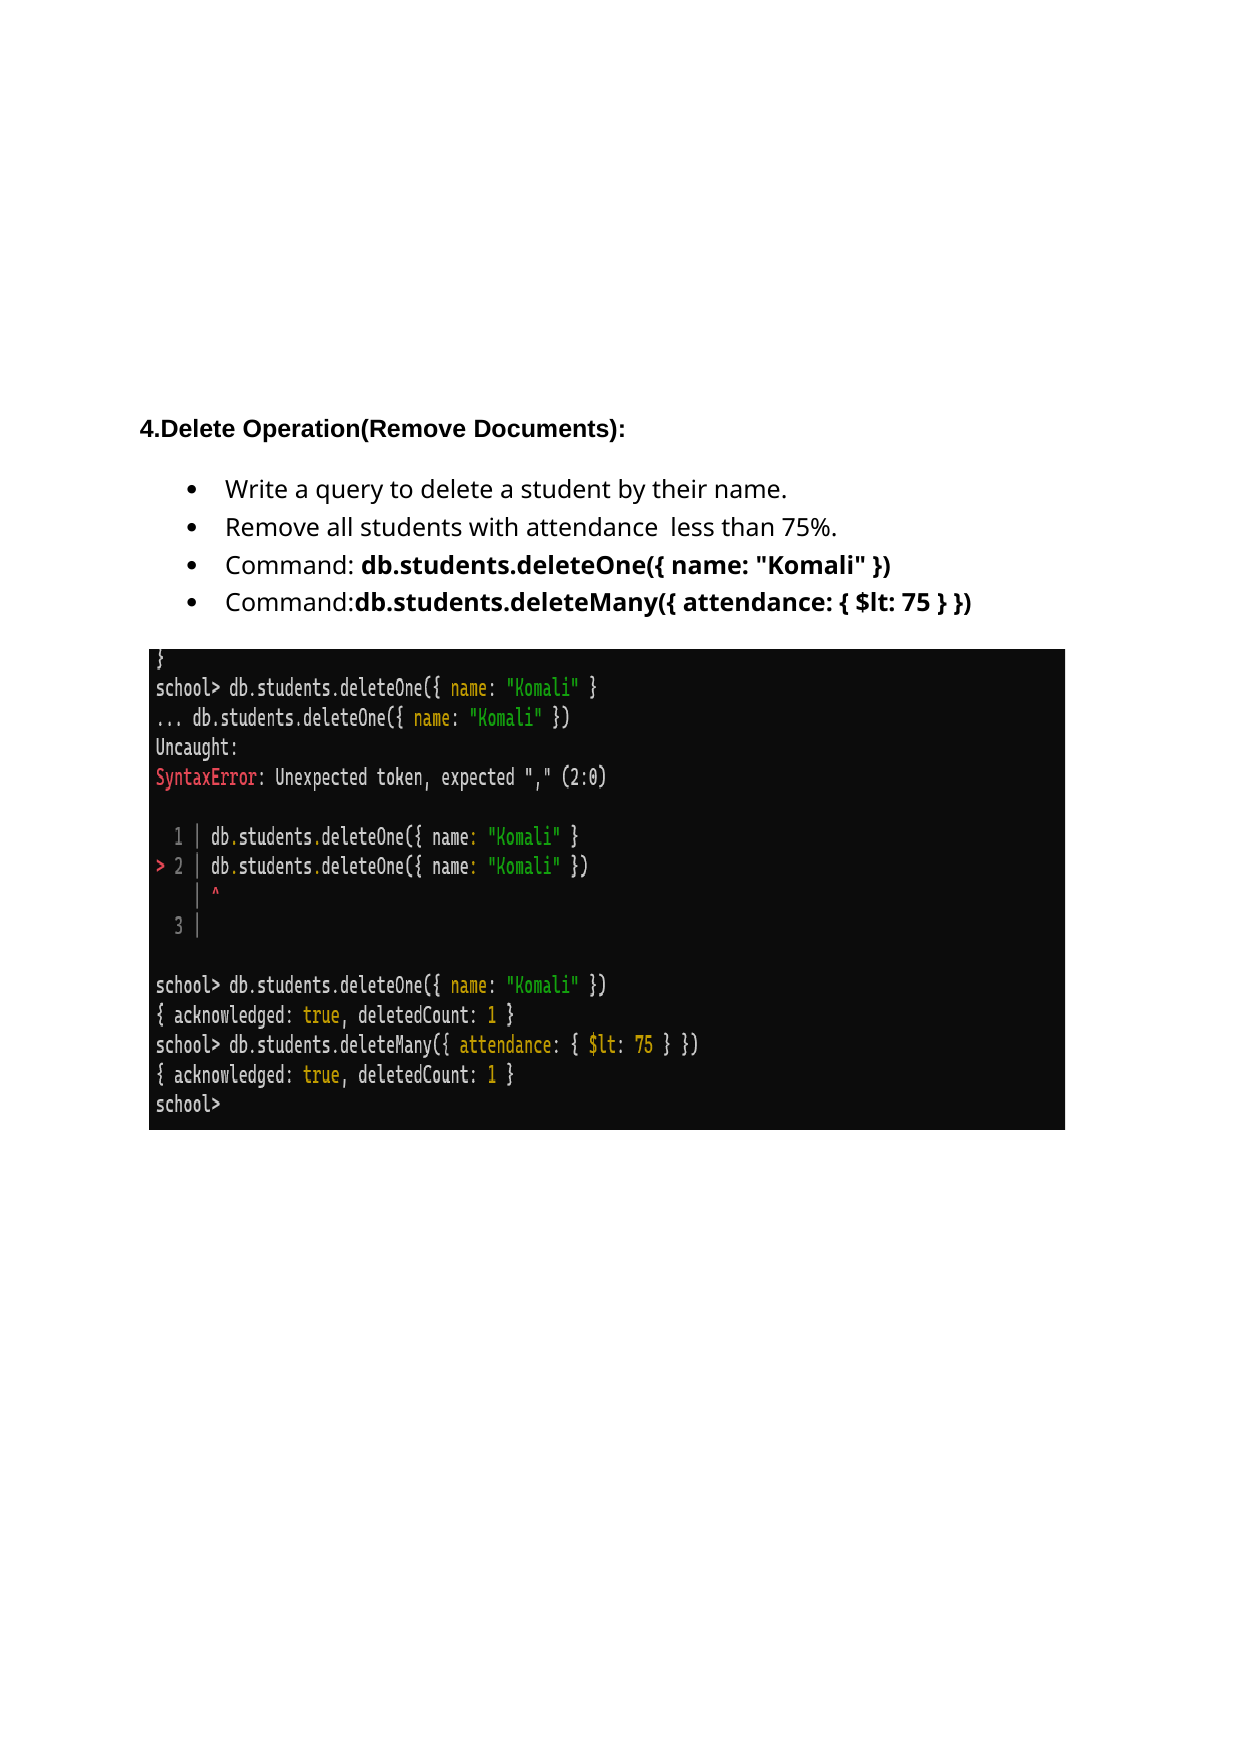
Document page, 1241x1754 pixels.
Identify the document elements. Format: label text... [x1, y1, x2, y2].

list Command:db.students.deleteMany({ attendance: { $lt: 75 } }) [187, 585, 1180, 619]
list Command: db.students.deleteOne({ name: "Komali" }) [187, 547, 1180, 581]
list Remove all students with attendance less than 75%. [187, 510, 1180, 544]
subtitle 4.Delete Operation(Remove Documents): [139, 414, 1180, 443]
picture [149, 649, 1065, 1130]
list Write a query to delete a student by their name. [187, 472, 1180, 506]
